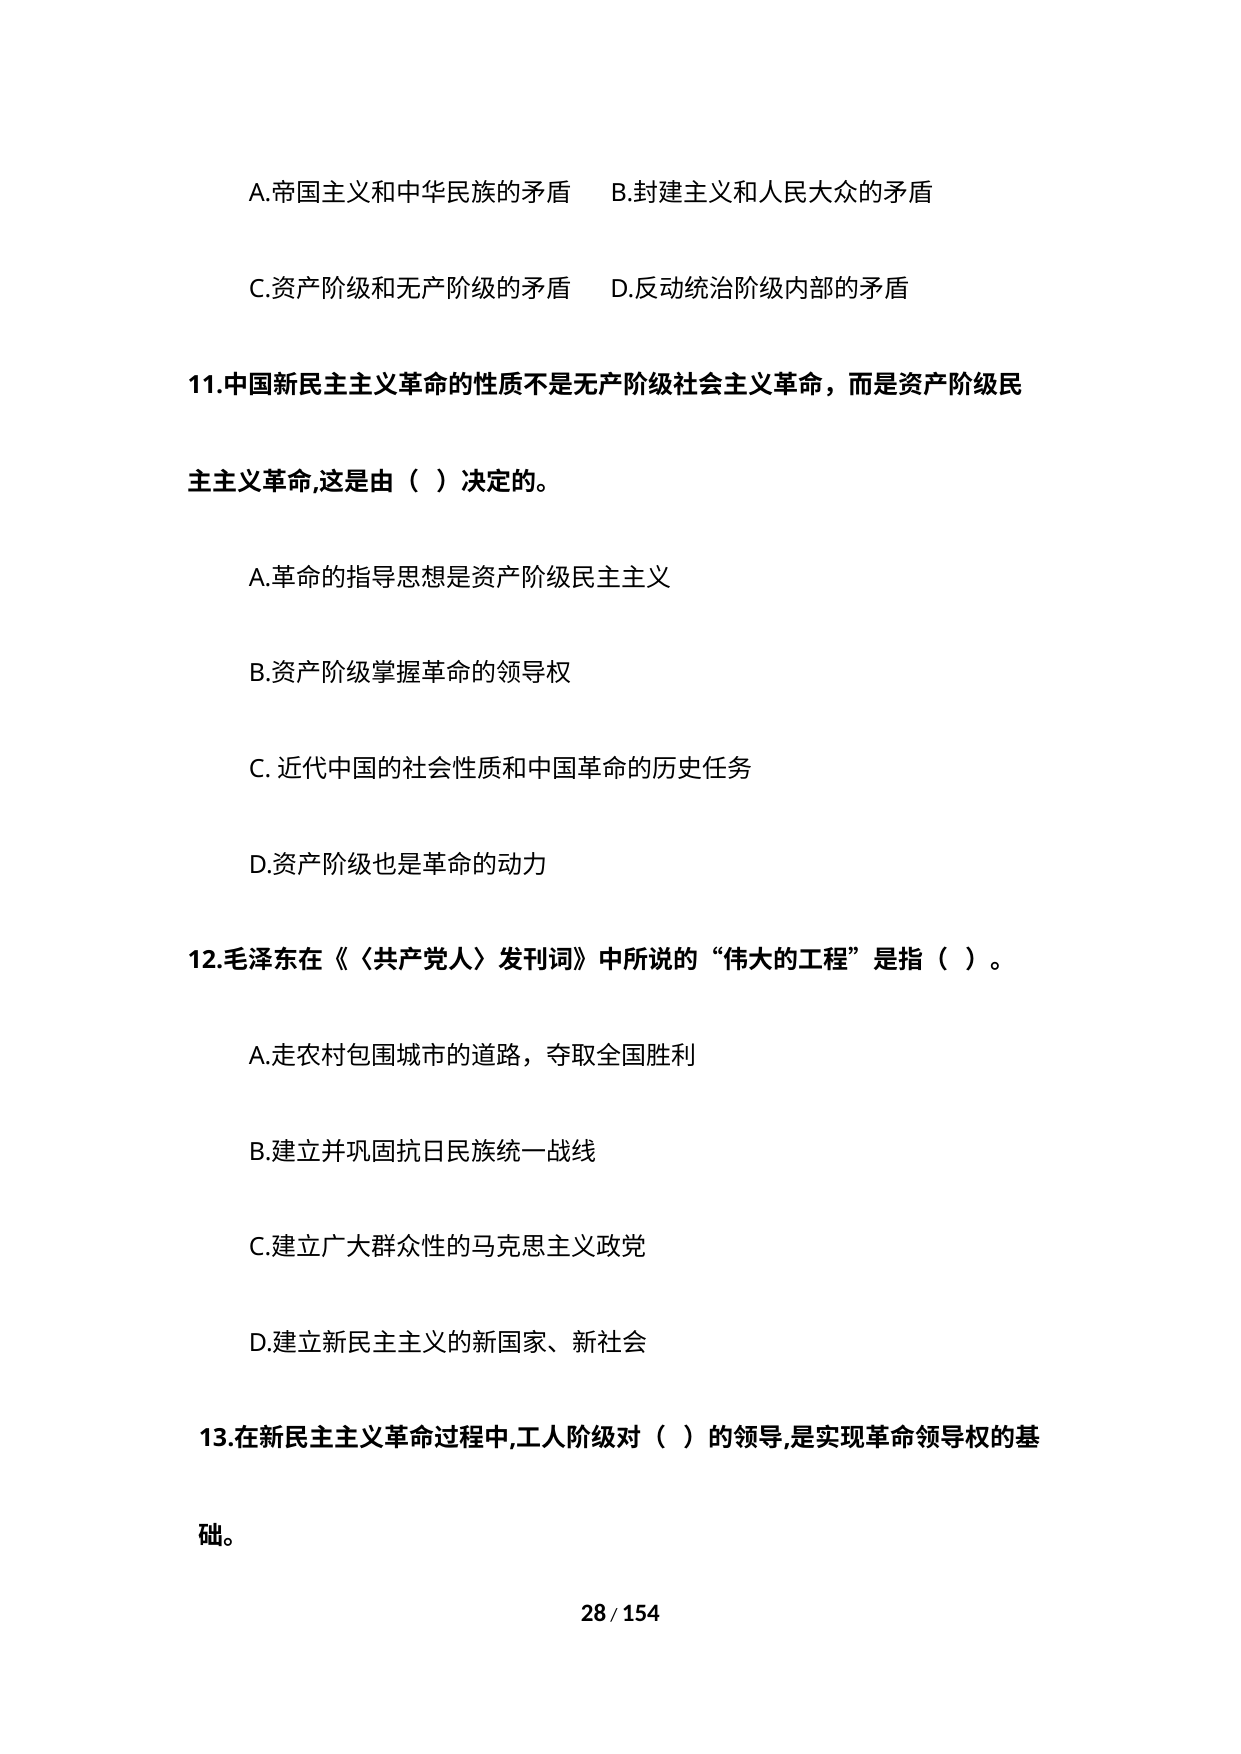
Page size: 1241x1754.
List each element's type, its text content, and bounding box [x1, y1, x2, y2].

text C.建立广大群众性的马克思主义政党 [198, 1212, 1042, 1277]
text C. 近代中国的社会性质和中国革命的历史任务 [198, 734, 1042, 799]
text C.资产阶级和无产阶级的矛盾 D.反动统治阶级内部的矛盾 [198, 254, 1042, 319]
text A.革命的指导思想是资产阶级民主主义 [198, 543, 1042, 608]
text B.建立并巩固抗日民族统一战线 [198, 1117, 1042, 1182]
text B.资产阶级掌握革命的领导权 [198, 638, 1042, 703]
text 12.毛泽东在《〈共产党人〉发刊词》中所说的“伟大的工程”是指（ ）。 [187, 925, 1042, 990]
text A.走农村包围城市的道路，夺取全国胜利 [198, 1021, 1042, 1086]
text A.帝国主义和中华民族的矛盾 B.封建主义和人民大众的矛盾 [198, 158, 1042, 223]
text 13.在新民主主义革命过程中,工人阶级对（ ）的领导,是实现革命领导权的基础。 [198, 1403, 1042, 1566]
text D.建立新民主主义的新国家、新社会 [198, 1308, 1042, 1373]
text D.资产阶级也是革命的动力 [198, 830, 1042, 895]
text 11.中国新民主主义革命的性质不是无产阶级社会主义革命，而是资产阶级民主主义革命,这是由（ ）决定的。 [187, 350, 1042, 512]
